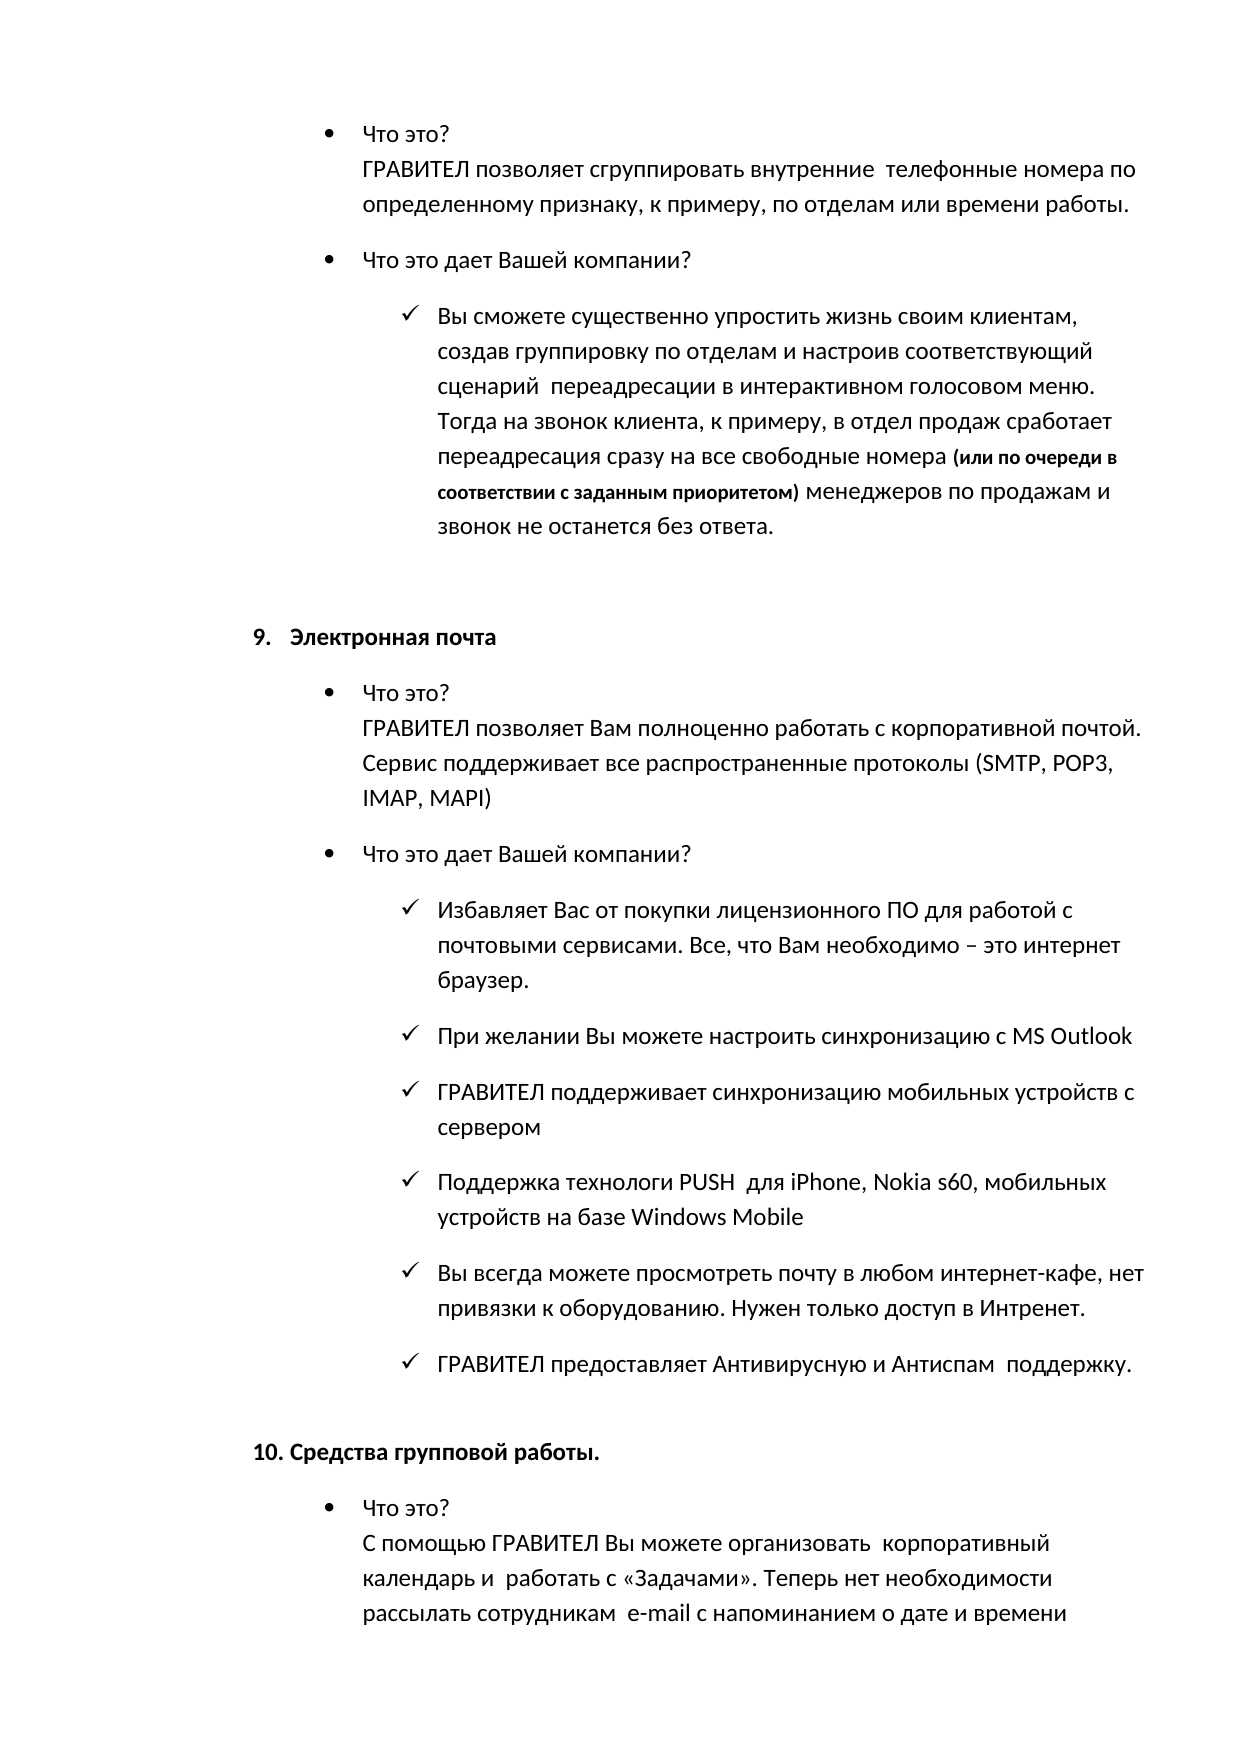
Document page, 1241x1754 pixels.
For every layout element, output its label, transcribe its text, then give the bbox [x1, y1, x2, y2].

list Поддержка технологи PUSH для iPhone, Nokia s60, мобильных устройств на базе Windows Mobile [400, 1166, 1152, 1232]
list Что это? ГРАВИТЕЛ позволяет сгруппировать внутренние телефонные номера по определенному признаку, к примеру, по отделам или времени работы. [325, 118, 1152, 219]
list Средства групповой работы. [252, 1436, 1152, 1466]
list Вы всегда можете просмотреть почту в любом интернет-кафе, нет привязки к оборудованию. Нужен только доступ в Интренет. [400, 1257, 1152, 1323]
list Вы сможете существенно упростить жизнь своим клиентам, создав группировку по отделам и настроив соответствующий сценарий переадресации в интерактивном голосовом меню. Тогда на звонок клиента, к примеру, в отдел продаж сработает переадресация сразу на все свободные номера (или по очереди в соответствии с заданным приоритетом) менеджеров по продажам и звонок не останется без ответа. [400, 300, 1152, 540]
list ГРАВИТЕЛ предоставляет Антивирусную и Антиспам поддержку. [400, 1348, 1152, 1411]
list Избавляет Вас от покупки лицензионного ПО для работой с почтовыми сервисами. Все, что Вам необходимо – это интернет браузер. [400, 894, 1152, 994]
list При желании Вы можете настроить синхронизацию с MS Outlook [400, 1020, 1152, 1050]
list Что это дает Вашей компании? [325, 244, 1152, 274]
list ГРАВИТЕЛ поддерживает синхронизацию мобильных устройств с сервером [400, 1076, 1152, 1141]
list Что это дает Вашей компании? [325, 838, 1152, 869]
list Электронная почта [252, 621, 1152, 652]
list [325, 1492, 1152, 1627]
list Что это? ГРАВИТЕЛ позволяет Вам полноценно работать с корпоративной почтой. Сервис поддерживает все распространенные протоколы (SMTP, POP3, IMAP, MAPI) [325, 677, 1152, 813]
